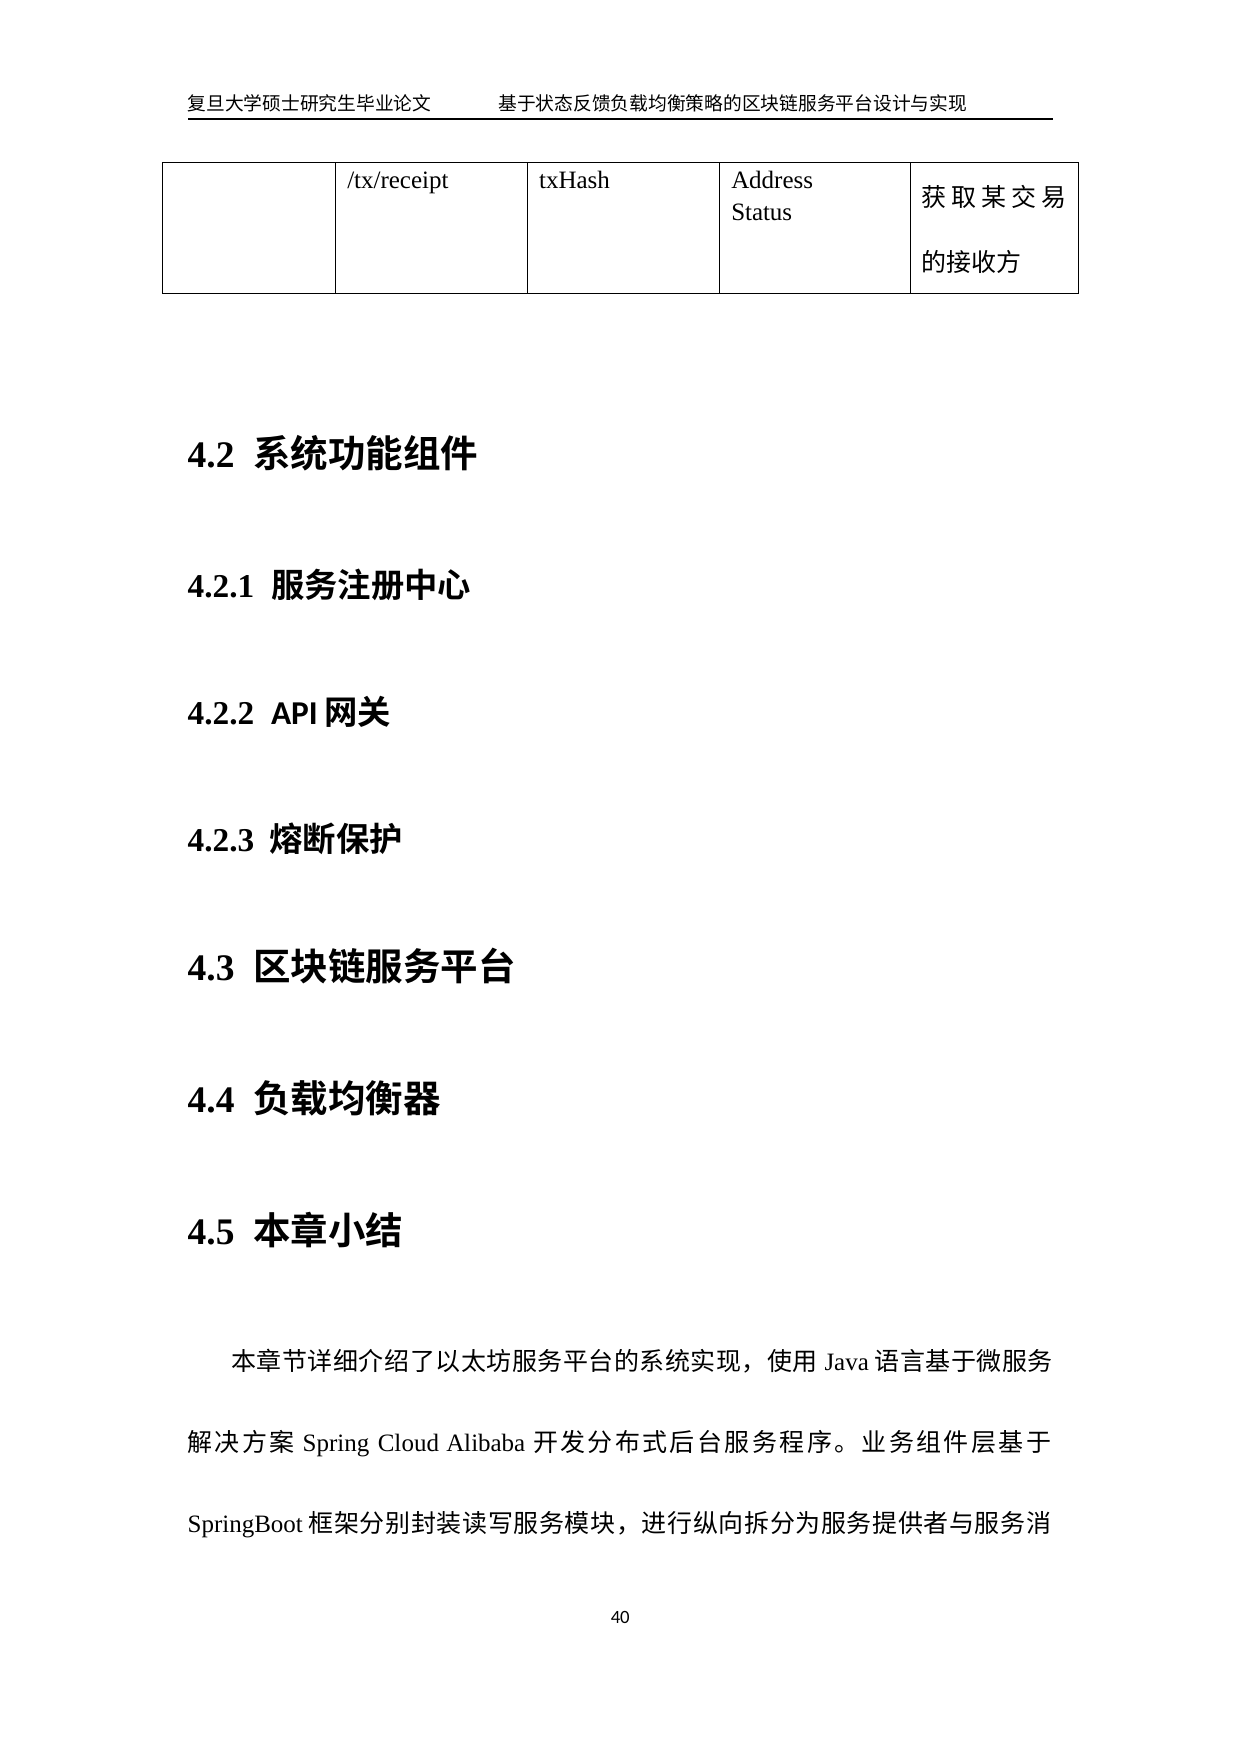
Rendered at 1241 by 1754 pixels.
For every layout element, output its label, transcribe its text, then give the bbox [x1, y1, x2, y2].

table_cell txHash [528, 163, 719, 293]
table_cell /tx/receipt [336, 163, 527, 293]
subtitle 4.5 本章小结 [187, 1195, 1053, 1260]
subtitle 4.2.2 API网关 [187, 677, 1053, 742]
subtitle 4.3 区块链服务平台 [187, 932, 1053, 997]
table_cell Address Status [720, 163, 910, 293]
subtitle 4.4 负载均衡器 [187, 1063, 1053, 1128]
table_cell 获取某交易的接收方 [911, 163, 1078, 293]
subtitle 4.2 系统功能组件 [187, 419, 1053, 484]
subtitle 4.2.3 熔断保护 [187, 805, 1053, 870]
subtitle 4.2.1 服务注册中心 [187, 550, 1053, 615]
